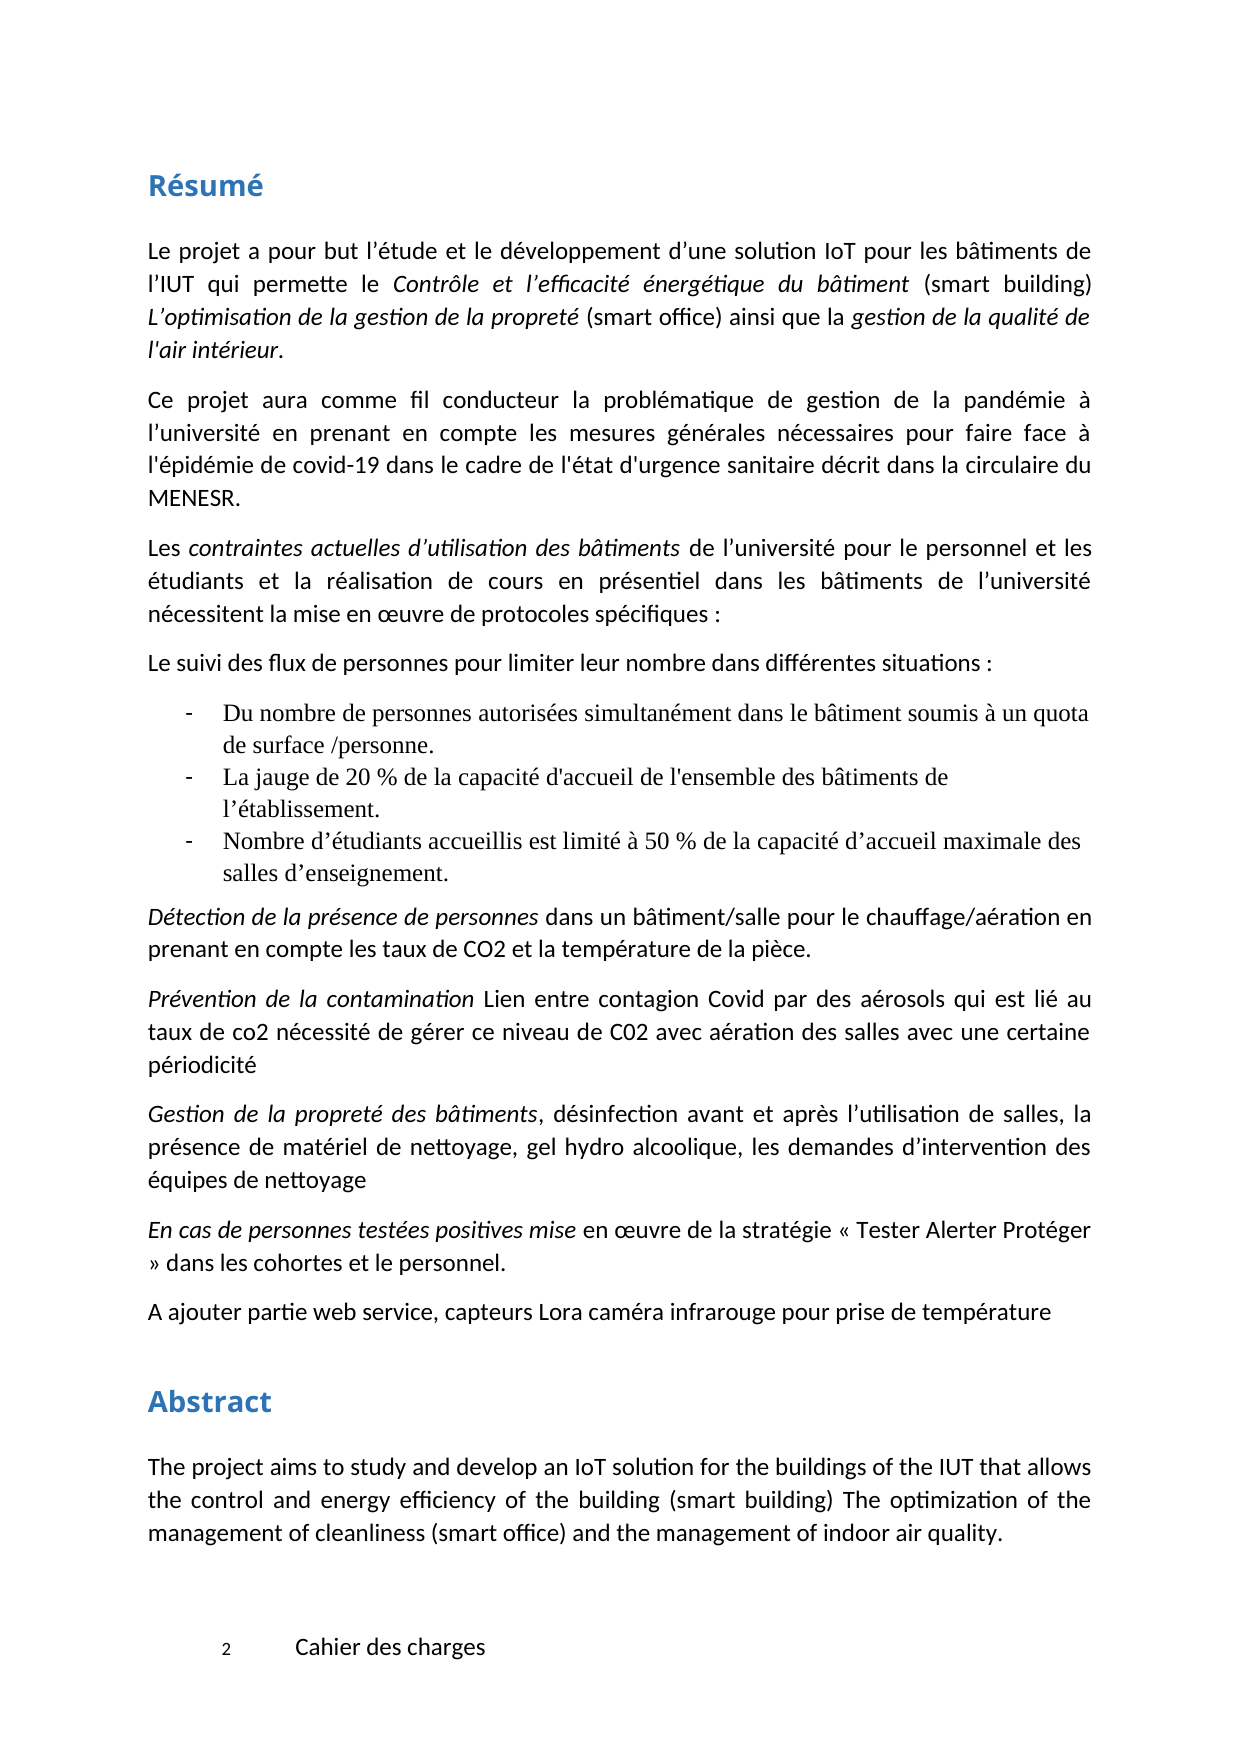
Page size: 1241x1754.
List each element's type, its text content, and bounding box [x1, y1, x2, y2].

text Le suivi des flux de personnes pour limiter leur nombre dans différentes situations : [148, 648, 1093, 678]
text The project aims to study and develop an IoT solution for the buildings of the IUT that allows the control and energy efficiency of the building (smart building) The optimization of the management of cleanliness (smart office) and the management of indoor air quality. [148, 1451, 1093, 1547]
subtitle Résumé [148, 165, 1093, 205]
text Prévention de la contamination Lien entre contagion Covid par des aérosols qui est lié au taux de co2 nécessité de gérer ce niveau de C02 avec aération des salles avec une certaine périodicité [148, 983, 1093, 1079]
text A ajouter partie web service, capteurs Lora caméra infrarouge pour prise de température [148, 1297, 1093, 1327]
list La jauge de 20 % de la capacité d'accueil de l'ensemble des bâtiments de l’établissement. [185, 761, 1093, 823]
list Nombre d’étudiants accueillis est limité à 50 % de la capacité d’accueil maximale des salles d’enseignement. [185, 825, 1093, 886]
text Les contraintes actuelles d’utilisation des bâtiments de l’université pour le personnel et les étudiants et la réalisation de cours en présentiel dans les bâtiments de l’université nécessitent la mise en œuvre de protocoles spécifiques : [148, 532, 1093, 628]
text Détection de la présence de personnes dans un bâtiment/salle pour le chauffage/aération en prenant en compte les taux de CO2 et la température de la pièce. [148, 901, 1093, 964]
text En cas de personnes testées positives mise en œuvre de la stratégie « Tester Alerter Protéger » dans les cohortes et le personnel. [148, 1214, 1093, 1277]
text Le projet a pour but l’étude et le développement d’une solution IoT pour les bâtiments de l’IUT qui permette le Contrôle et l’efficacité énergétique du bâtiment (smart building) L’optimisation de la gestion de la propreté (smart office) ainsi que la gestion de la qualité de l'air intérieur. [148, 236, 1093, 365]
list Du nombre de personnes autorisées simultanément dans le bâtiment soumis à un quota de surface /personne. [185, 697, 1093, 759]
text Ce projet aura comme fil conducteur la problématique de gestion de la pandémie à l’université en prenant en compte les mesures générales nécessaires pour faire face à l'épidémie de covid-19 dans le cadre de l'état d'urgence sanitaire décrit dans la circulaire du MENESR. [148, 384, 1093, 513]
subtitle Abstract [148, 1381, 1093, 1421]
text Gestion de la propreté des bâtiments, désinfection avant et après l’utilisation de salles, la présence de matériel de nettoyage, gel hydro alcoolique, les demandes d’intervention des équipes de nettoyage [148, 1099, 1093, 1195]
